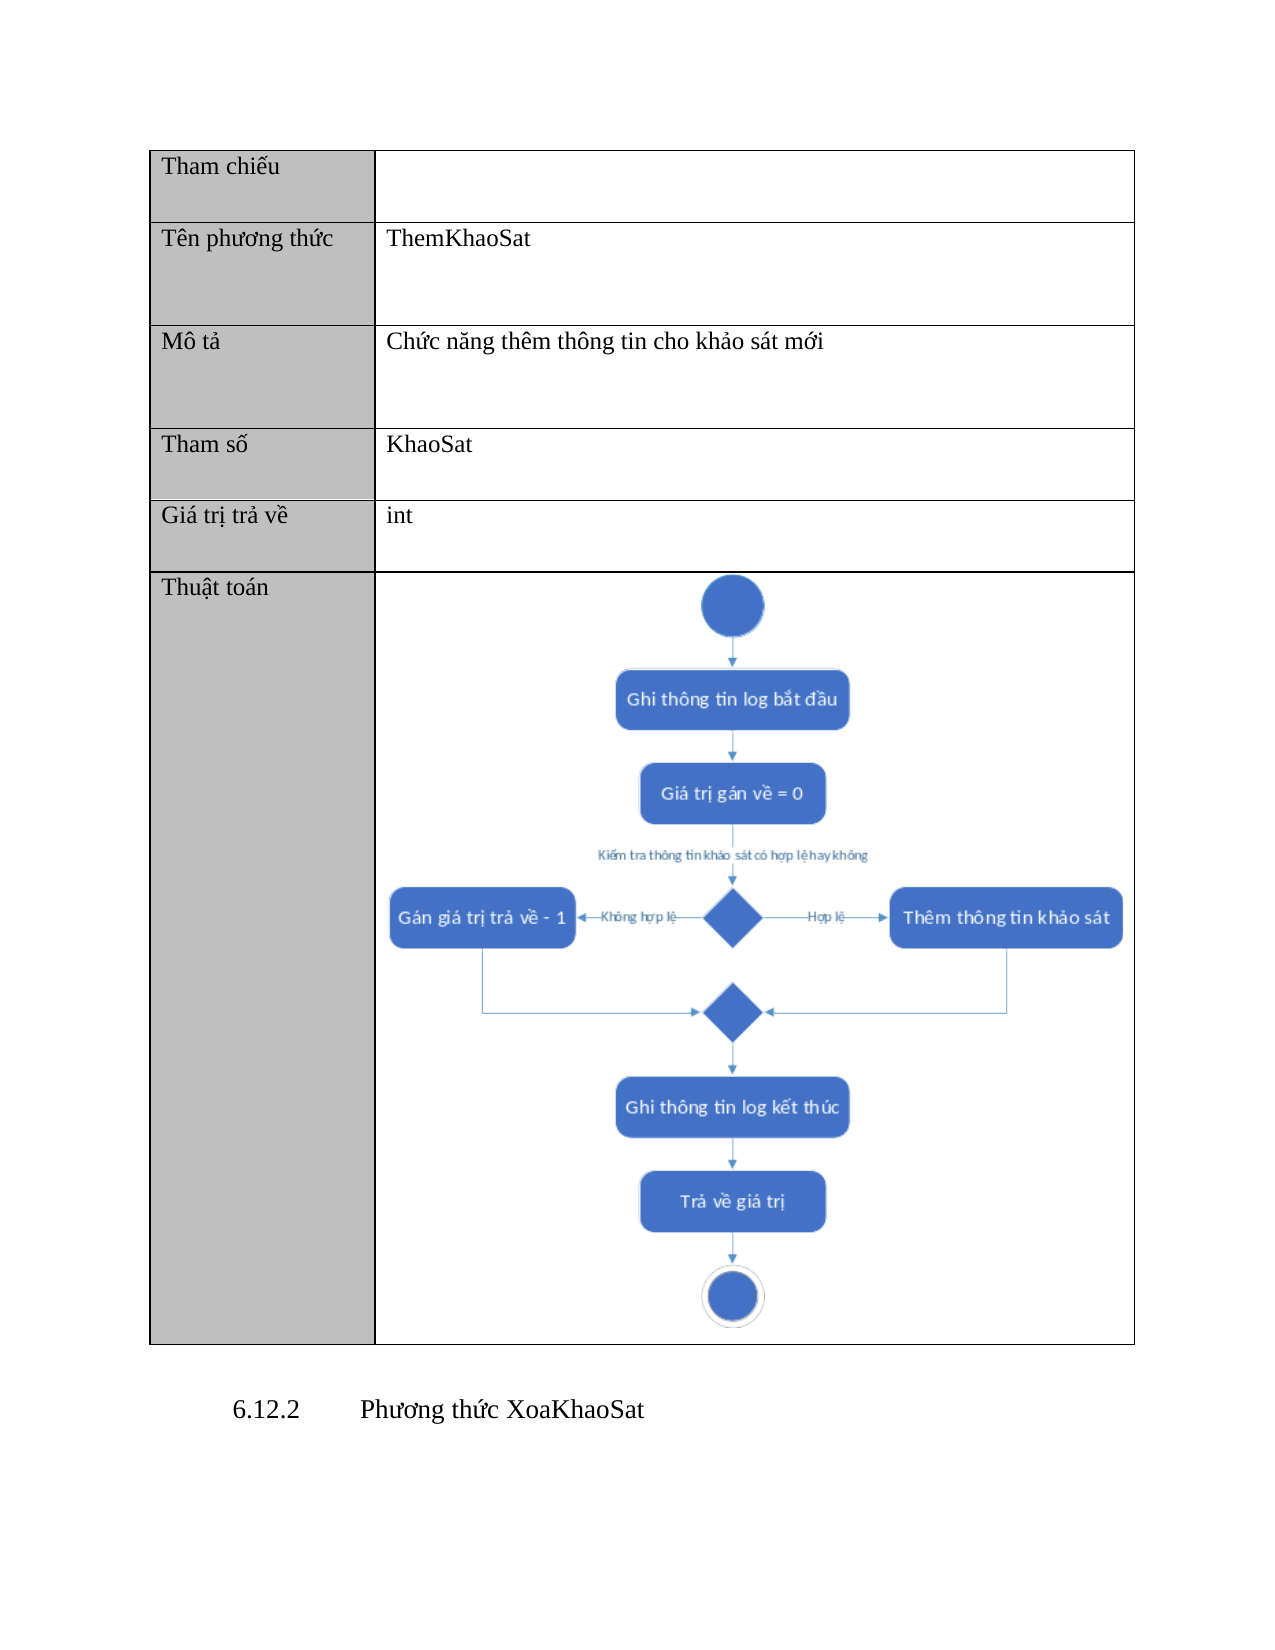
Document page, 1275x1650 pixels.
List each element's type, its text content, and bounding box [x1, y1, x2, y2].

table_cell Chức năng thêm thông tin cho khảo sát mới [376, 326, 1134, 428]
table_cell [376, 573, 1134, 1344]
table_cell Giá trị trả về [151, 501, 374, 571]
table_cell Tên phương thức [151, 223, 374, 325]
table_cell KhaoSat [376, 429, 1134, 499]
table_cell int [376, 501, 1134, 571]
list Phương thức XoaKhaoSat [300, 1394, 1125, 1425]
table_cell Tham chiếu [151, 151, 374, 222]
table_cell [376, 151, 1134, 222]
table_cell Mô tả [151, 326, 374, 428]
table_cell Thuật toán [151, 573, 374, 1344]
table_cell ThemKhaoSat [376, 223, 1134, 325]
table_cell Tham số [151, 429, 374, 499]
